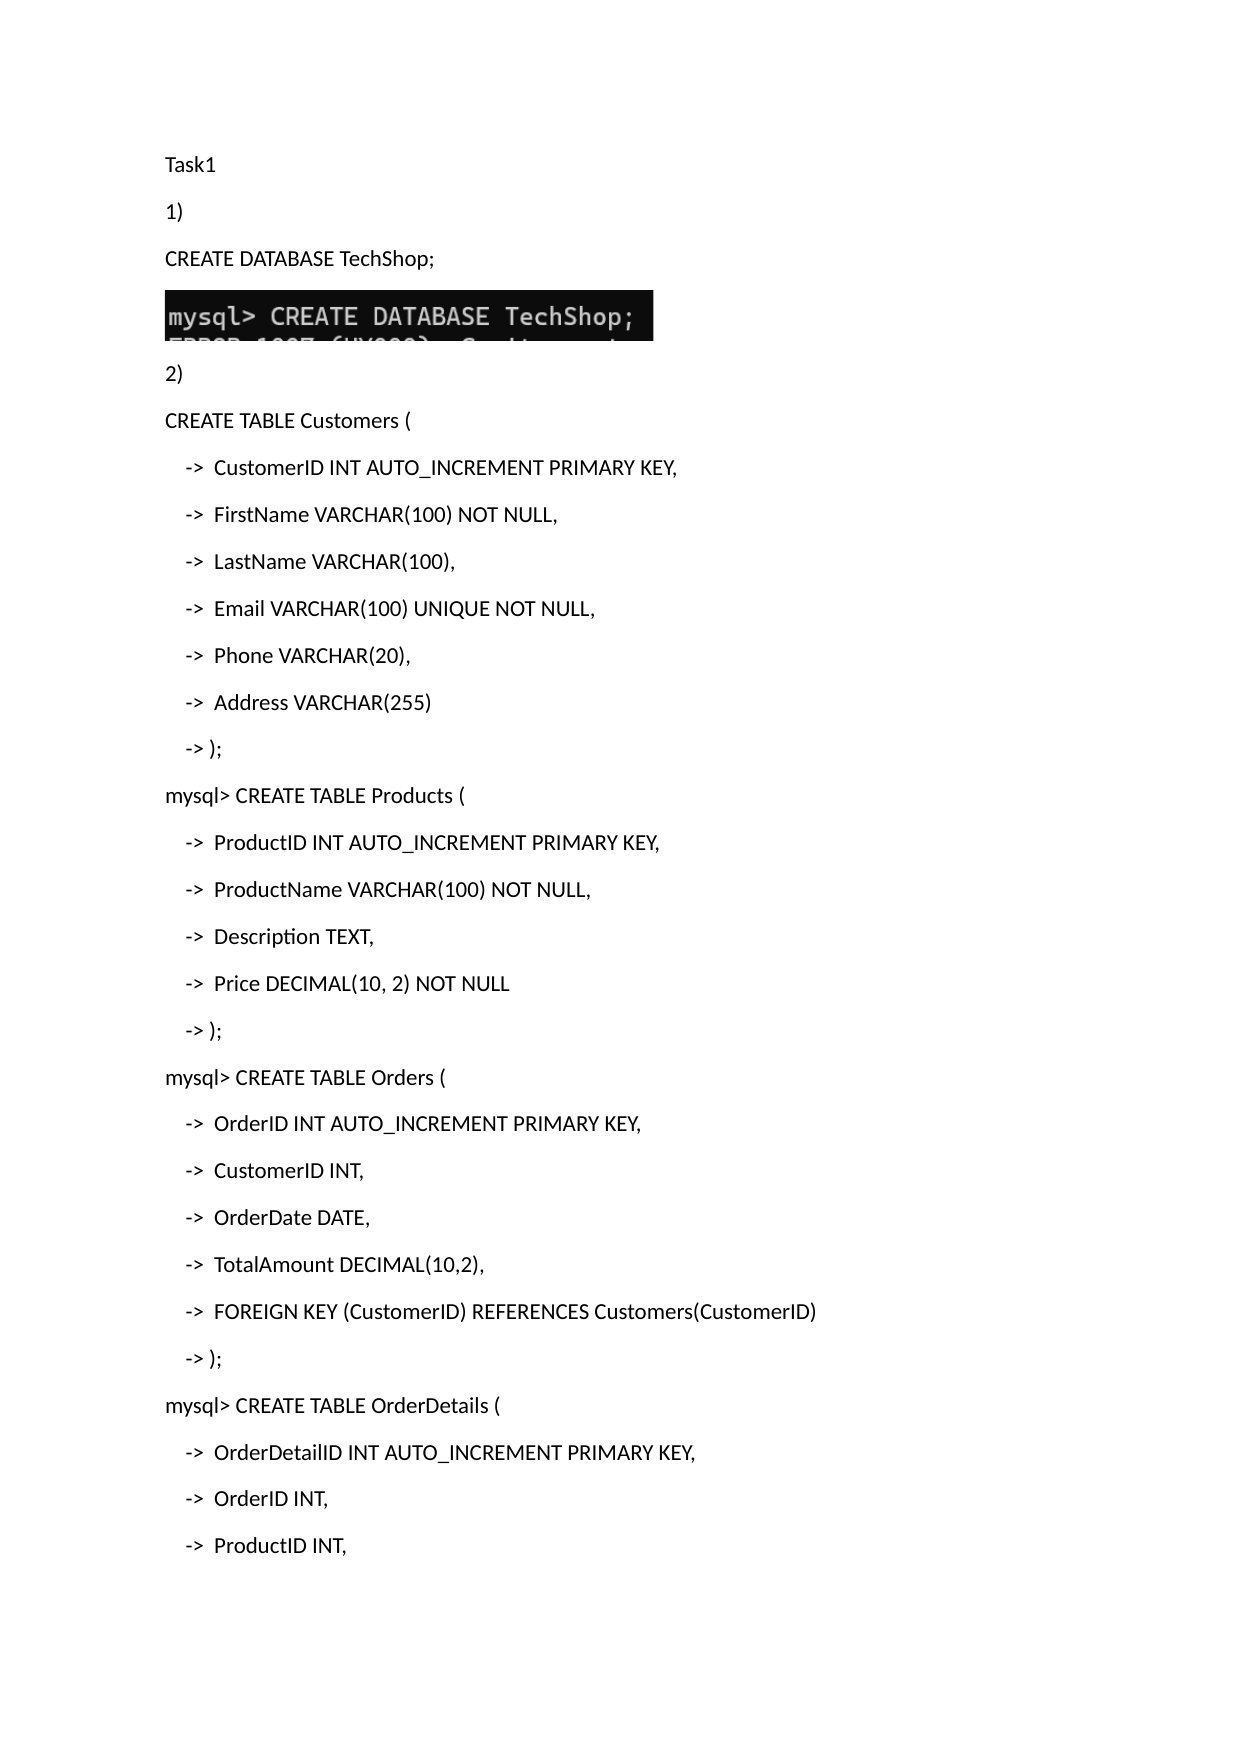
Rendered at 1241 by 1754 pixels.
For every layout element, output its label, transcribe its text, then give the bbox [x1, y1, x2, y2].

text -> OrderID INT AUTO_INCREMENT PRIMARY KEY, [165, 1109, 1090, 1137]
text -> Price DECIMAL(10, 2) NOT NULL [165, 969, 1090, 997]
text mysql> CREATE TABLE Products ( [165, 781, 1090, 809]
text CREATE TABLE Customers ( [165, 406, 1090, 434]
picture [164, 290, 654, 341]
text -> FirstName VARCHAR(100) NOT NULL, [165, 500, 1090, 528]
text 2) [165, 359, 1090, 387]
text -> ); [165, 1344, 1090, 1372]
text -> OrderID INT, [165, 1484, 1090, 1512]
text -> Description TEXT, [165, 922, 1090, 950]
text -> CustomerID INT AUTO_INCREMENT PRIMARY KEY, [165, 453, 1090, 481]
text -> TotalAmount DECIMAL(10,2), [165, 1250, 1090, 1278]
text -> FOREIGN KEY (CustomerID) REFERENCES Customers(CustomerID) [165, 1297, 1090, 1325]
text mysql> CREATE TABLE OrderDetails ( [165, 1391, 1090, 1419]
text -> ProductID INT, [165, 1531, 1090, 1559]
text -> ProductName VARCHAR(100) NOT NULL, [165, 875, 1090, 903]
text -> LastName VARCHAR(100), [165, 547, 1090, 575]
text -> ); [165, 734, 1090, 762]
text -> Email VARCHAR(100) UNIQUE NOT NULL, [165, 594, 1090, 622]
text mysql> CREATE TABLE Orders ( [165, 1063, 1090, 1091]
text -> CustomerID INT, [165, 1156, 1090, 1184]
text -> Phone VARCHAR(20), [165, 641, 1090, 669]
text 1) [165, 197, 1090, 225]
text -> OrderDetailID INT AUTO_INCREMENT PRIMARY KEY, [165, 1438, 1090, 1466]
text -> OrderDate DATE, [165, 1203, 1090, 1231]
text CREATE DATABASE TechShop; [165, 244, 1090, 272]
text -> ProductID INT AUTO_INCREMENT PRIMARY KEY, [165, 828, 1090, 856]
text -> Address VARCHAR(255) [165, 688, 1090, 716]
text Task1 [165, 150, 1090, 178]
text -> ); [165, 1016, 1090, 1044]
